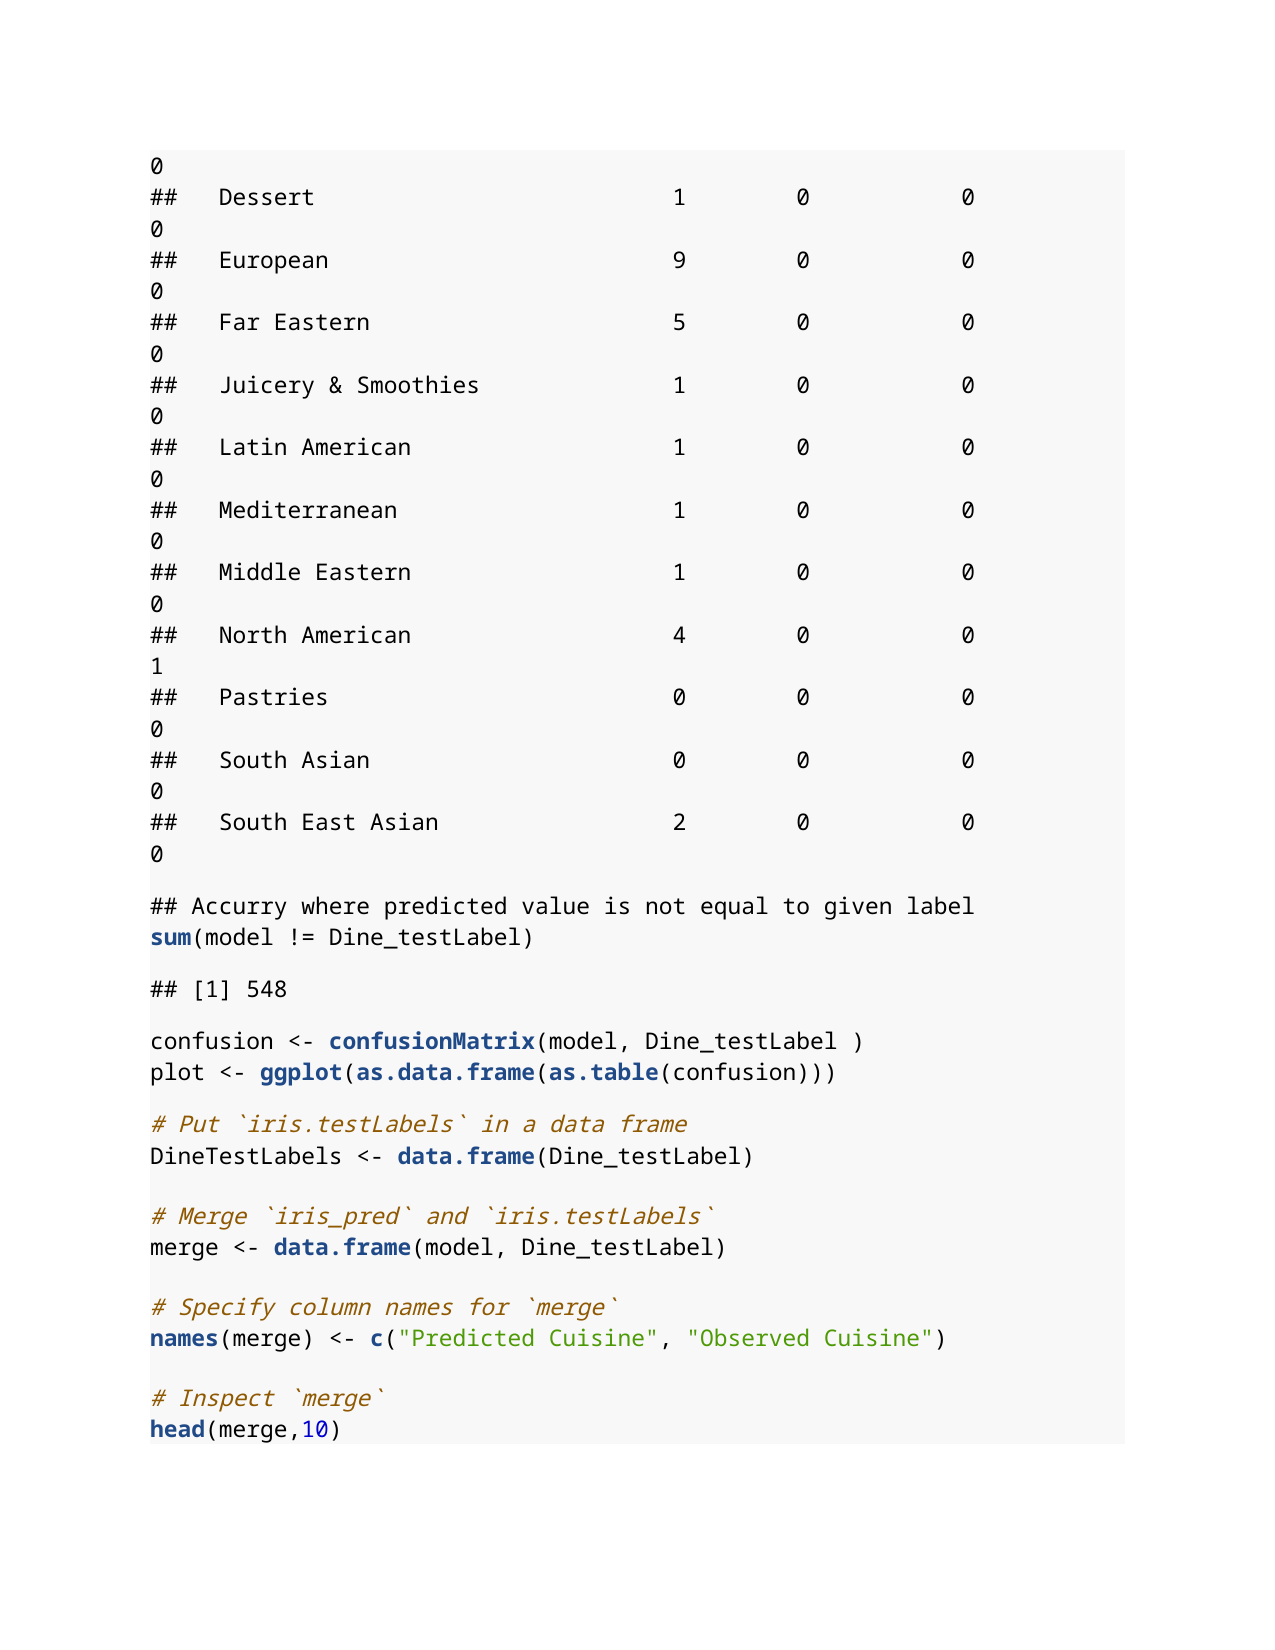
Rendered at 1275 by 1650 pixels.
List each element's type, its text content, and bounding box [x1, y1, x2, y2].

text # Put `iris.testLabels` in a data frame DineTestLabels <- data.frame(Dine_testLabel) # Merge `iris_pred` and `iris.testLabels` merge <- data.frame(model, Dine_testLabel) # Specify column names for `merge` names(merge) <- c("Predicted Cuisine", "Observed Cuisine") # Inspect `merge` head(merge,10) [150, 1108, 1125, 1444]
text confusion <- confusionMatrix(model, Dine_testLabel ) plot <- ggplot(as.data.frame(as.table(confusion))) [837, 1025, 1125, 1087]
text ## [1] 548 [150, 973, 1125, 1004]
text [150, 150, 1125, 869]
text ## Accurry where predicted value is not equal to given label sum(model != Dine_testLabel) [150, 889, 1125, 952]
